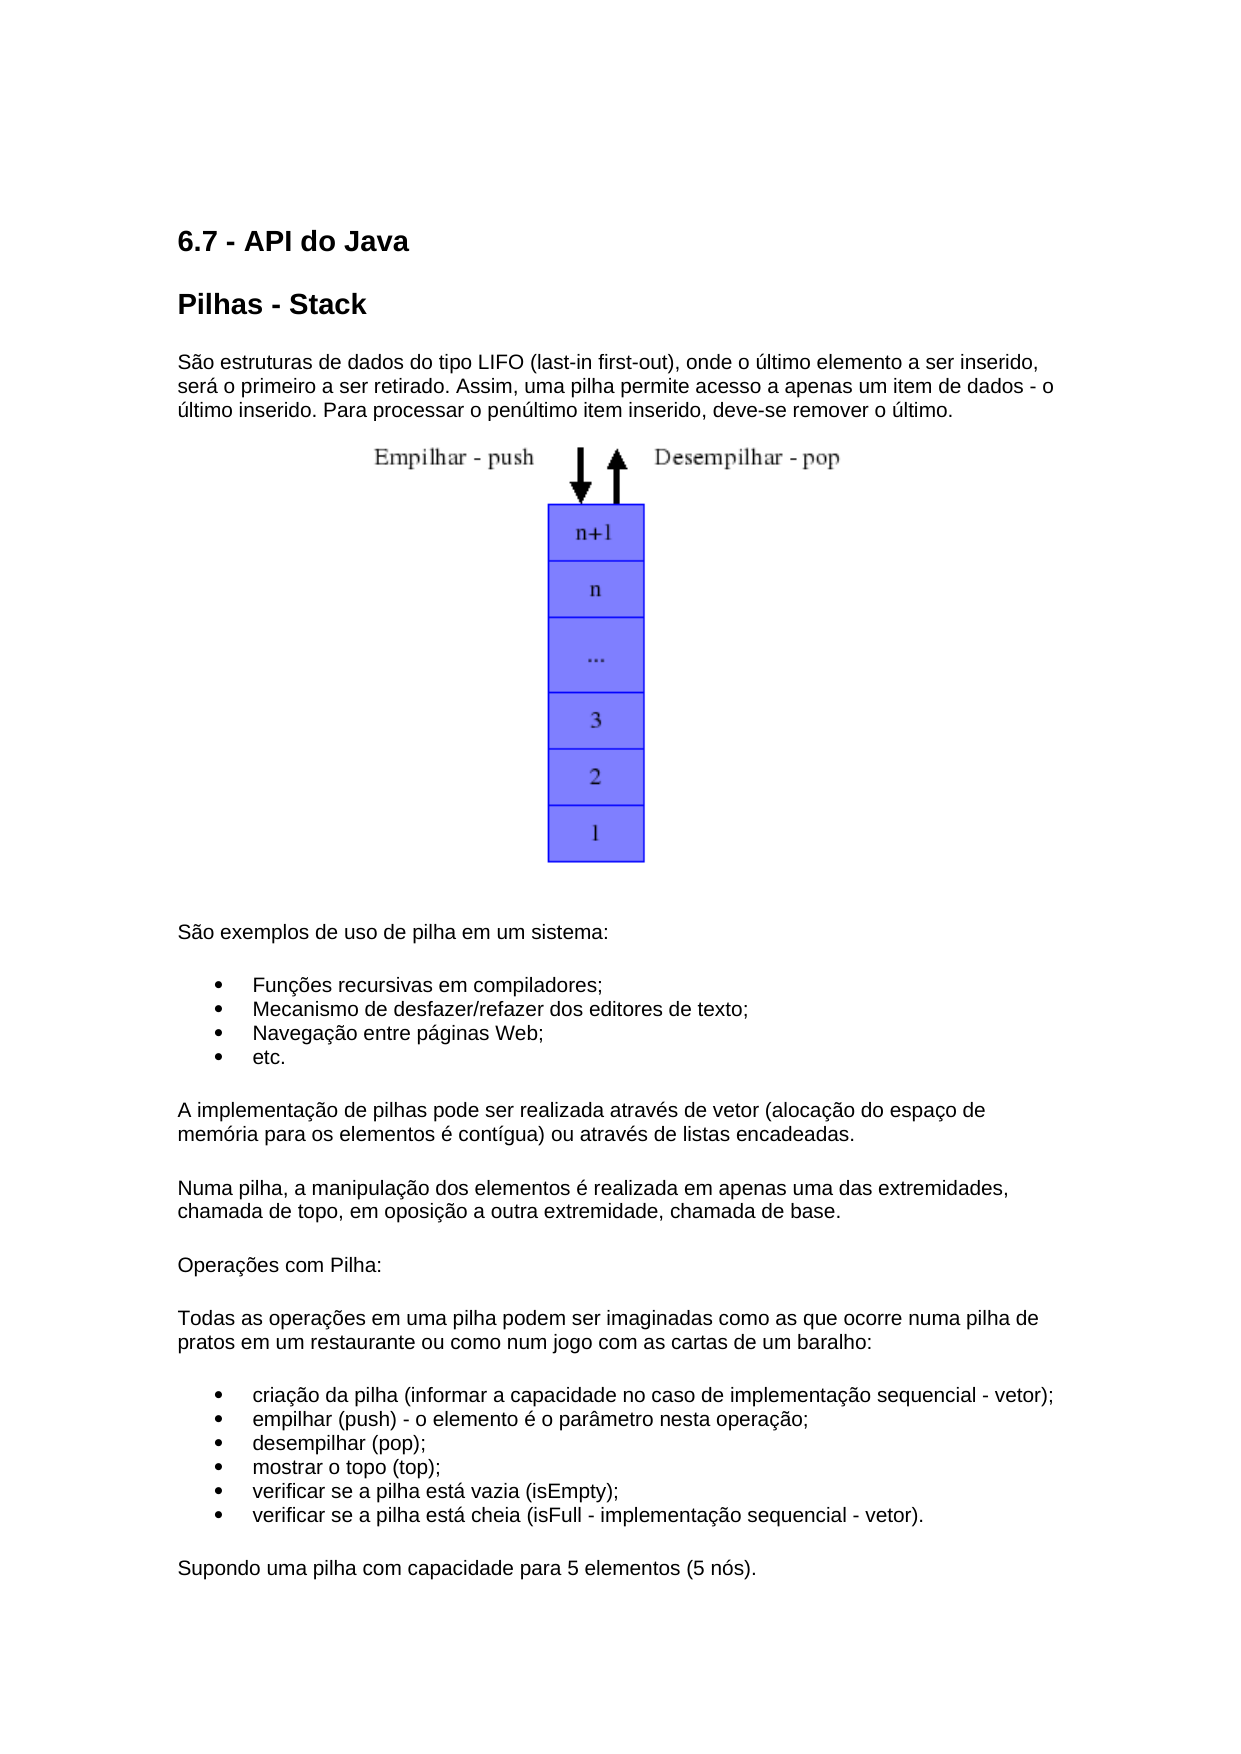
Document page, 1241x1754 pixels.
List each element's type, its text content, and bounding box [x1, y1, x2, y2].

text 6.7 - API do Java [177, 224, 1063, 258]
text Numa pilha, a manipulação dos elementos é realizada em apenas uma das extremidades, chamada de topo, em oposição a outra extremidade, chamada de base. [177, 1175, 1063, 1223]
text Pilhas - Stack [177, 287, 1063, 321]
list mostrar o topo (top); [215, 1455, 1063, 1479]
text A implementação de pilhas pode ser realizada através de vetor (alocação do espaço de memória para os elementos é contígua) ou através de listas encadeadas. [177, 1098, 1063, 1146]
list etc. [215, 1045, 1063, 1069]
text Todas as operações em uma pilha podem ser imaginadas como as que ocorre numa pilha de pratos em um restaurante ou como num jogo com as cartas de um baralho: [177, 1306, 1063, 1353]
list Mecanismo de desfazer/refazer dos editores de texto; [215, 997, 1063, 1021]
list verificar se a pilha está cheia (isFull - implementação sequencial - vetor). [215, 1503, 1063, 1527]
list Navegação entre páginas Web; [215, 1021, 1063, 1045]
list criação da pilha (informar a capacidade no caso de implementação sequencial - vetor); [215, 1383, 1063, 1407]
list desempilhar (pop); [215, 1431, 1063, 1455]
list Funções recursivas em compiladores; [215, 973, 1063, 997]
text São estruturas de dados do tipo LIFO (last-in first-out), onde o último elemento a ser inserido, será o primeiro a ser retirado. Assim, uma pilha permite acesso a apenas um item de dados - o último inserido. Para processar o penúltimo item inserido, deve-se remover o último. [177, 350, 1063, 422]
list empilhar (push) - o elemento é o parâmetro nesta operação; [215, 1407, 1063, 1431]
text Supondo uma pilha com capacidade para 5 elementos (5 nós). [177, 1556, 1063, 1580]
picture [307, 421, 933, 891]
text Operações com Pilha: [177, 1252, 1063, 1276]
text São exemplos de uso de pilha em um sistema: [177, 920, 1063, 944]
list verificar se a pilha está vazia (isEmpty); [215, 1479, 1063, 1503]
